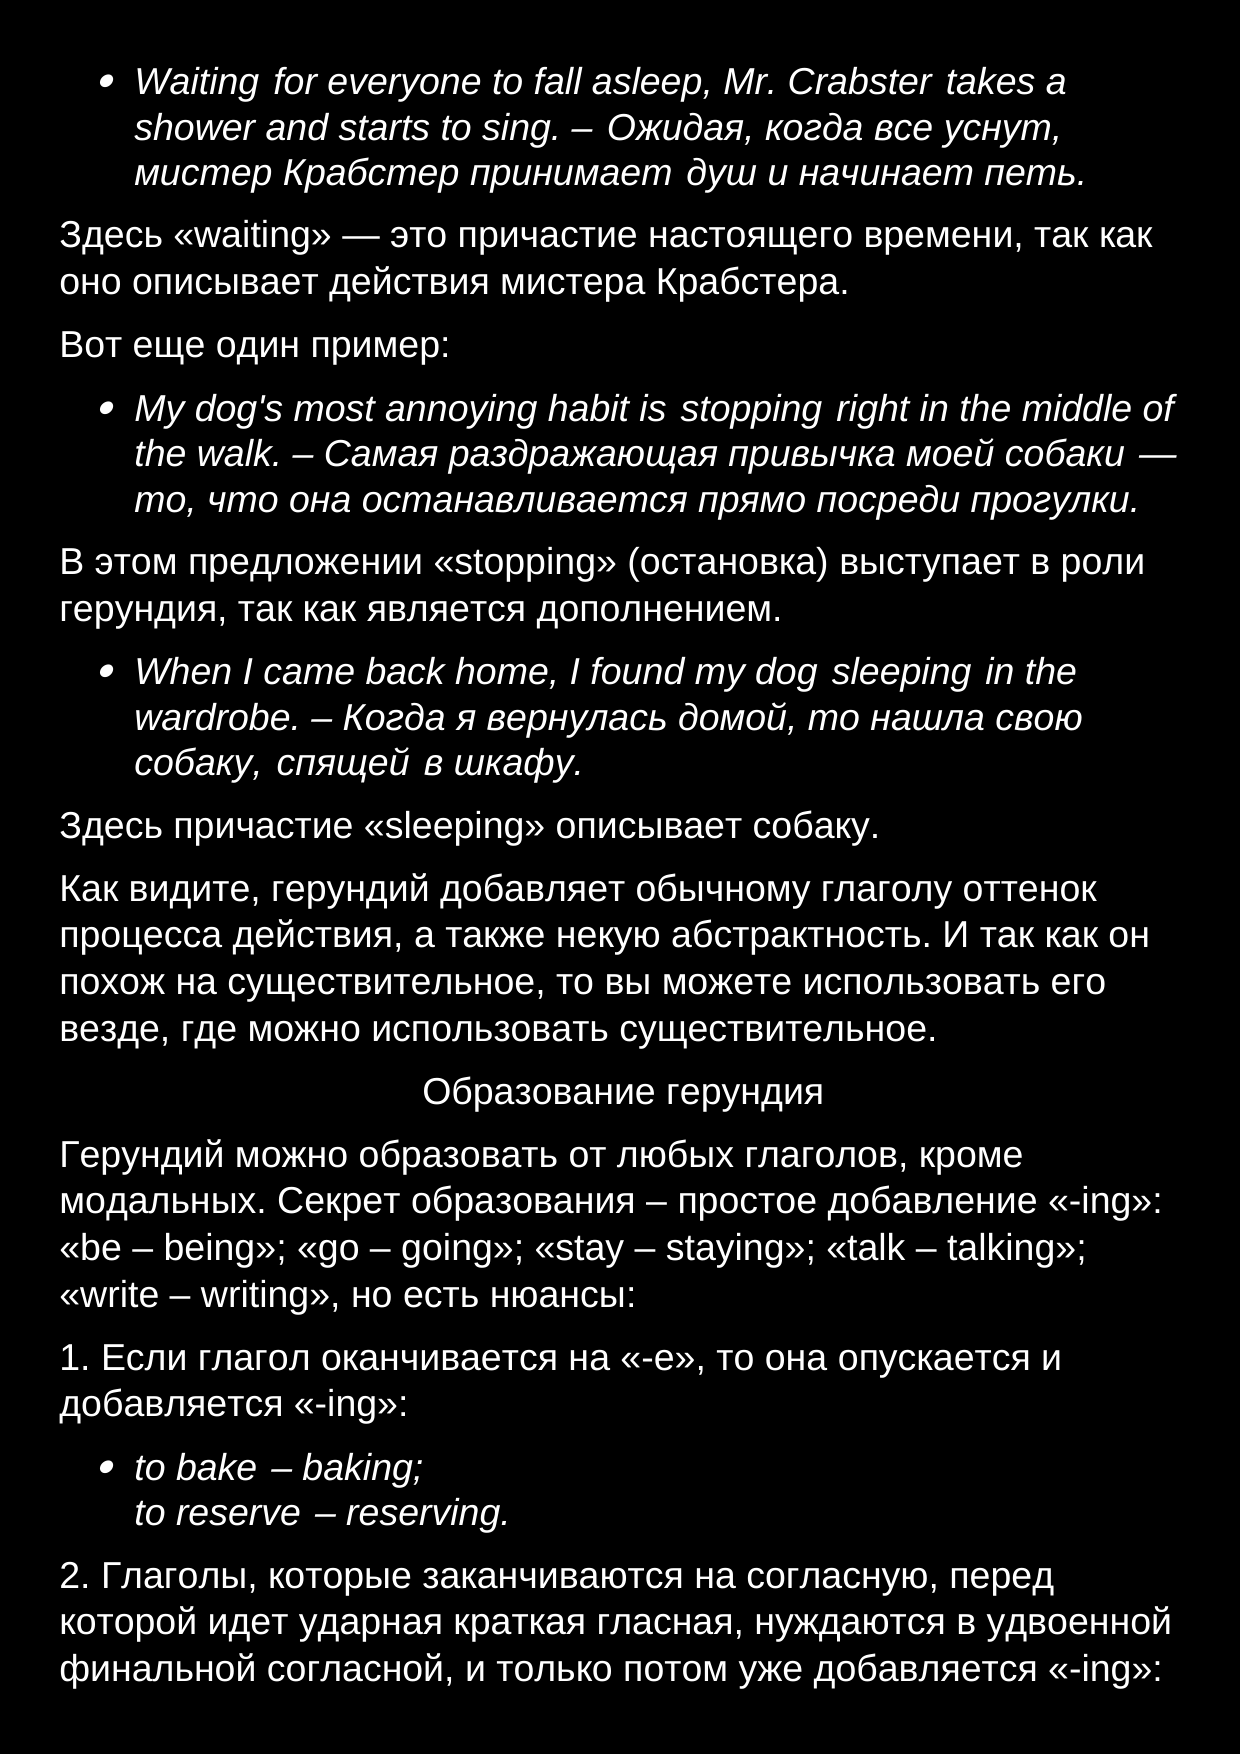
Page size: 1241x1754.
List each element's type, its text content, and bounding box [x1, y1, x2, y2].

text В этом предложении «stopping» (остановка) выступает в роли герундия, так как является дополнением. [59, 539, 1187, 629]
list to bake – baking; to reserve – reserving. [97, 1445, 1187, 1534]
text Образование герундия [59, 1069, 1187, 1112]
text Здесь «waiting» — это причастие настоящего времени, так как оно описывает действия мистера Крабстера. [59, 213, 1187, 302]
text Здесь причастие «sleeping» описывает собаку. [59, 803, 1187, 846]
list When I came back home, I found my dog sleeping in the wardrobe. – Когда я вернулась домой, то нашла свою собаку, спящей в шкафу. [97, 649, 1187, 784]
text 1. Если глагол оканчивается на «-e», то она опускается и добавляется «-ing»: [59, 1335, 1187, 1425]
text Вот еще один пример: [59, 322, 1187, 366]
text Как видите, герундий добавляет обычному глаголу оттенок процесса действия, а также некую абстрактность. И так как он похож на существительное, то вы можете использовать его везде, где можно использовать существительное. [59, 866, 1187, 1049]
text Герундий можно образовать от любых глаголов, кроме модальных. Секрет образования – простое добавление «-ing»: «be – being»; «go – going»; «stay – staying»; «talk – talking»; «write – writing», но есть нюансы: [59, 1132, 1187, 1315]
text 2. Глаголы, которые заканчиваются на согласную, перед которой идет ударная краткая гласная, нуждаются в удвоенной финальной согласной, и только потом уже добавляется «-ing»: [59, 1553, 1187, 1689]
list My dog's most annoying habit is stopping right in the middle of the walk. – Самая раздражающая привычка моей собаки — то, что она останавливается прямо посреди прогулки. [97, 386, 1187, 520]
list Waiting for everyone to fall asleep, Mr. Crabster takes a shower and starts to sing. – Ожидая, когда все уснут, мистер Крабстер принимает душ и начинает петь. [97, 59, 1187, 193]
